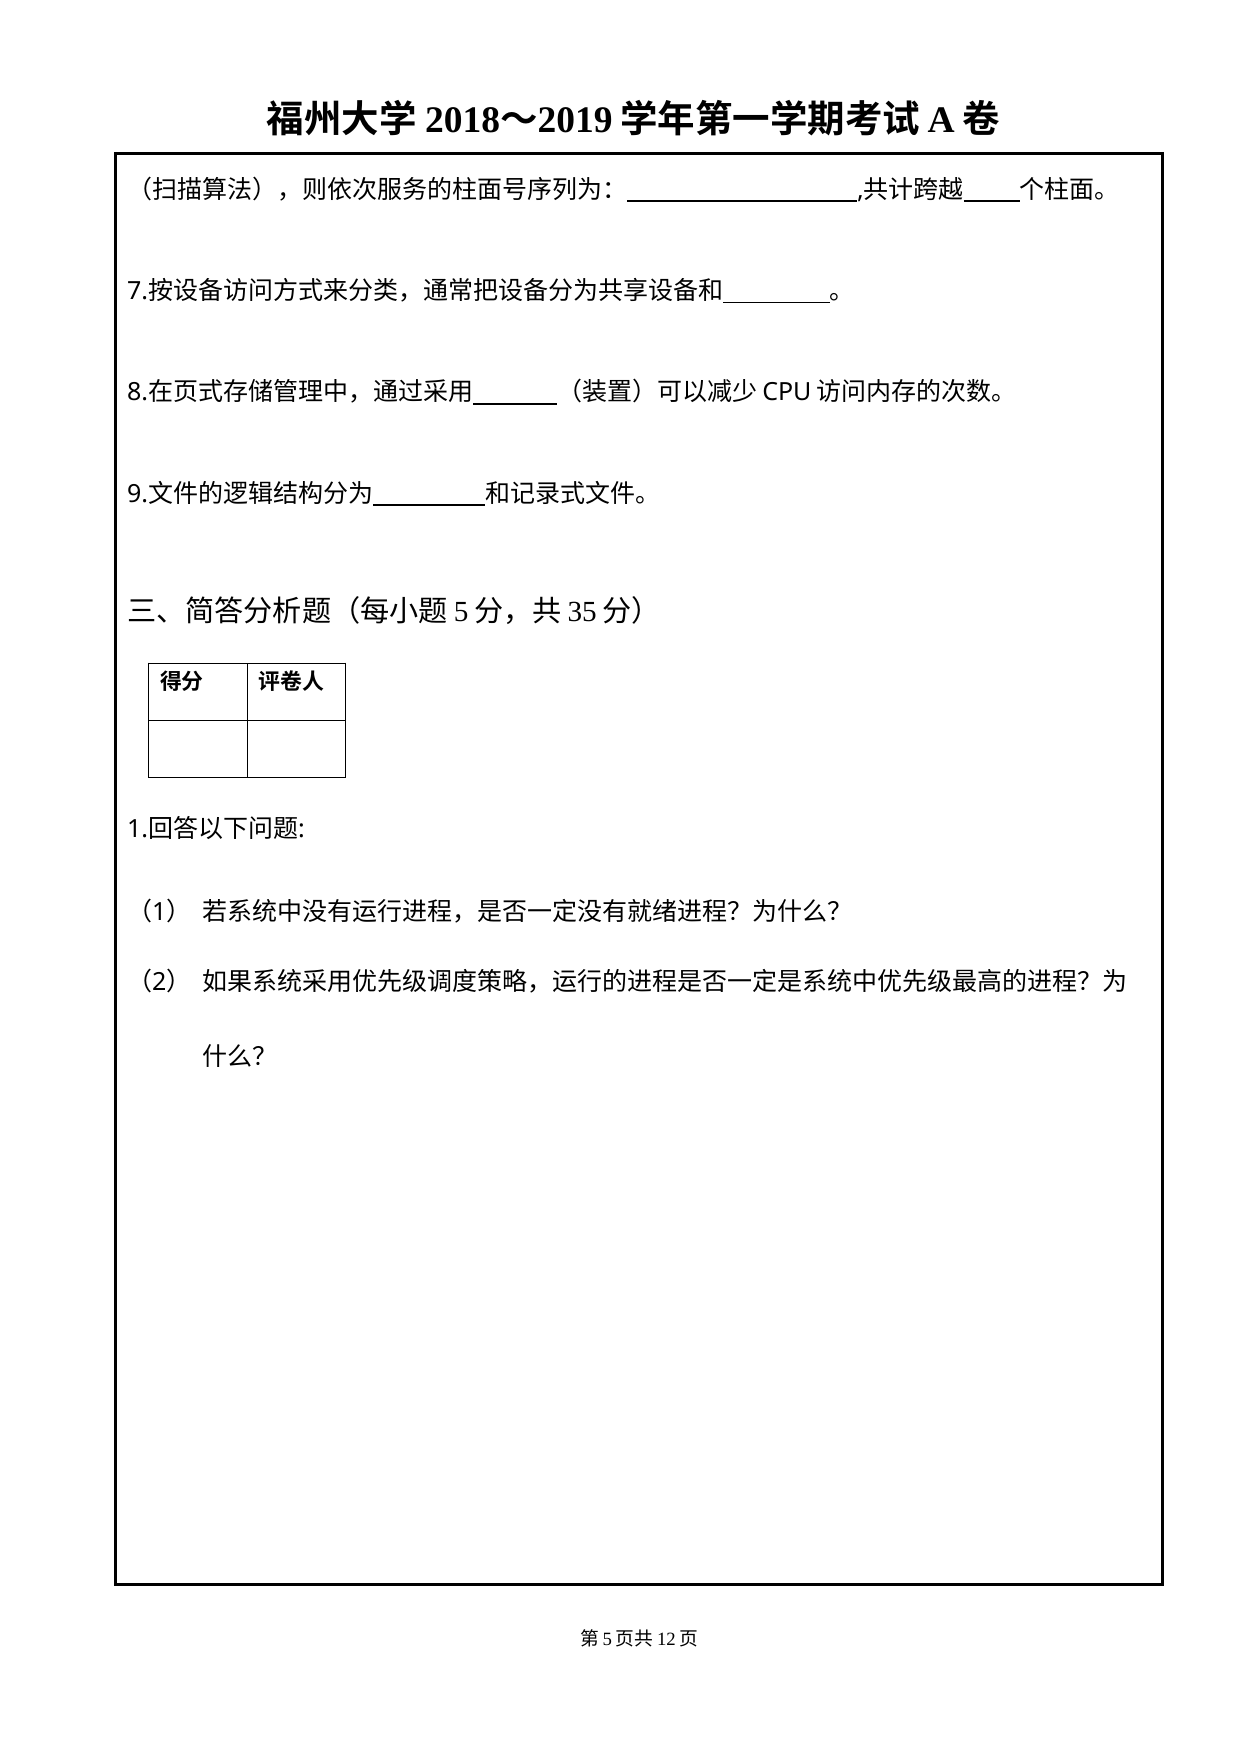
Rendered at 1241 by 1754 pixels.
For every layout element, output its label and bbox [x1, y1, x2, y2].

table_header [117, 155, 1161, 1582]
